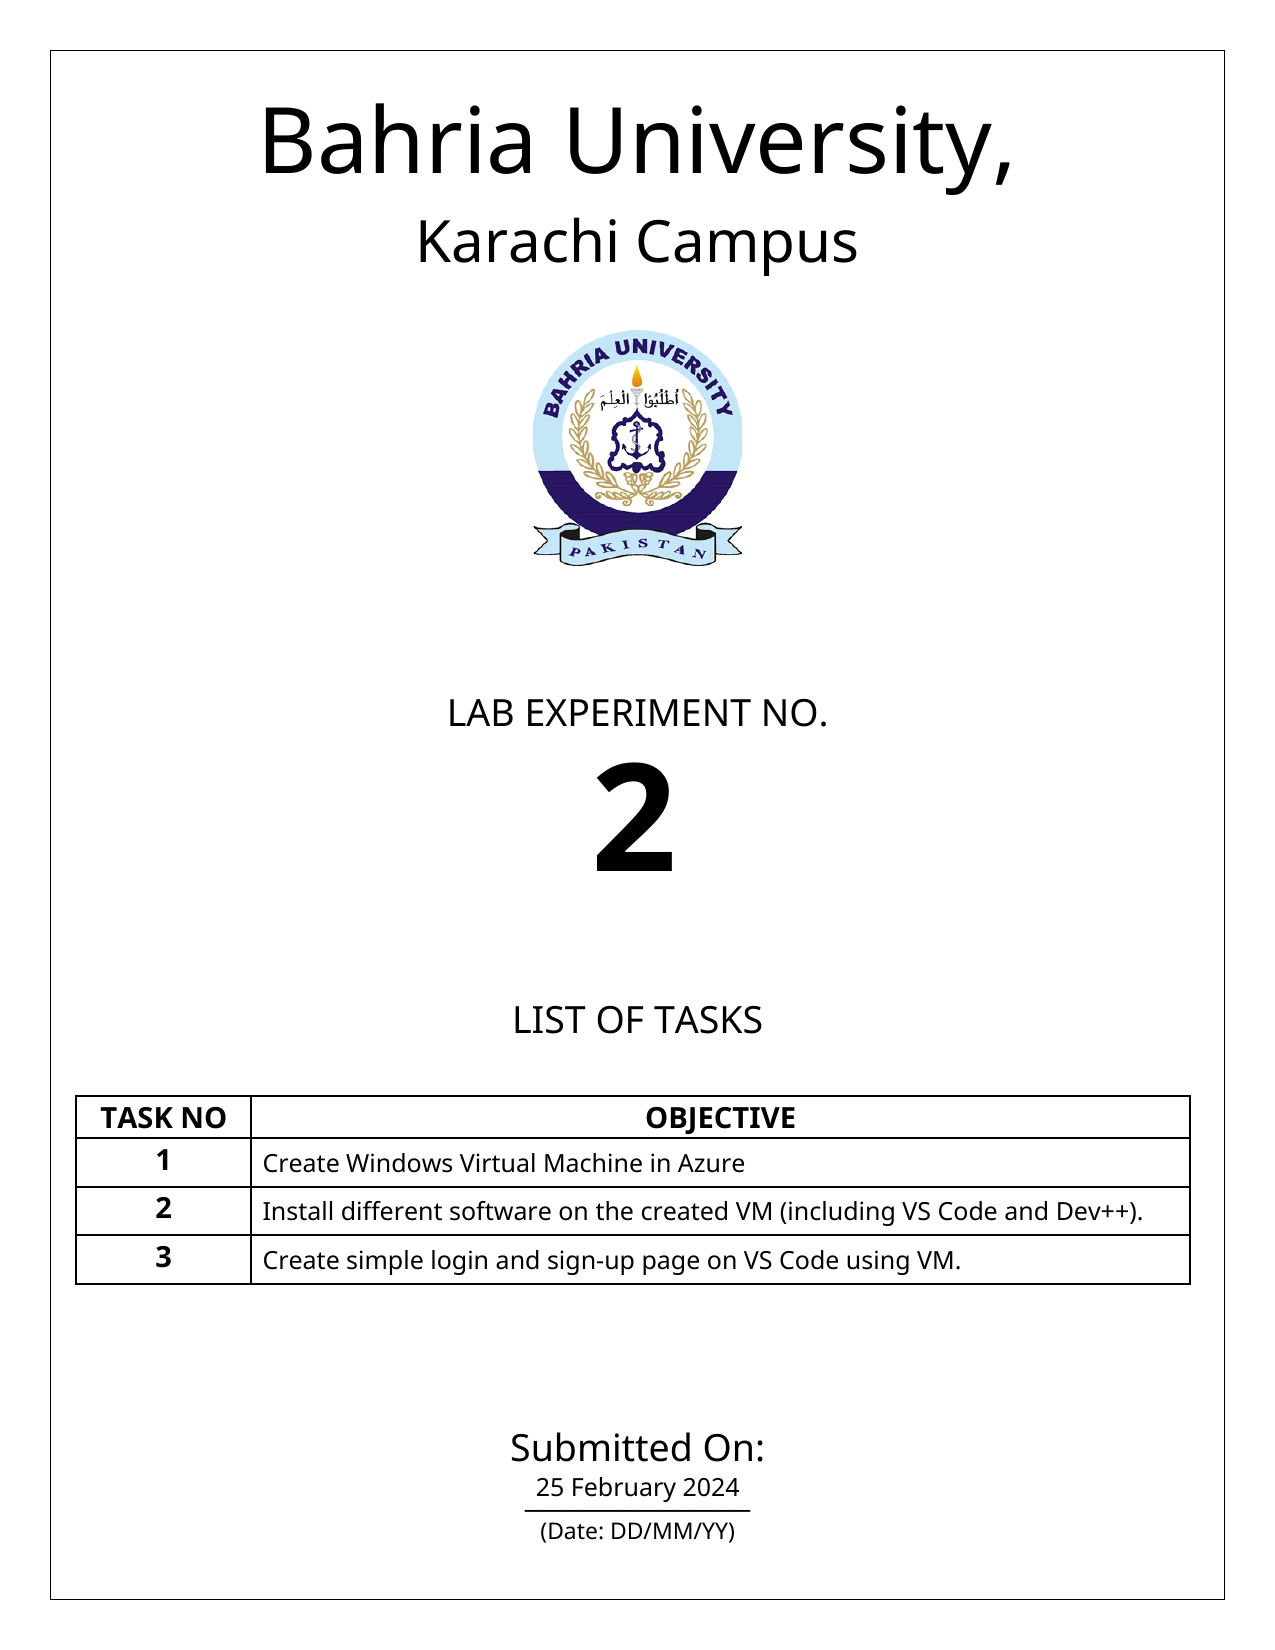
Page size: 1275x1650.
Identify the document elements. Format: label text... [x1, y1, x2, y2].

text (Date: DD/MM/YY) [75, 1515, 1200, 1547]
table_header OBJECTIVE [252, 1097, 1189, 1137]
picture [532, 330, 743, 566]
text Karachi Campus [75, 200, 1200, 279]
text LAB EXPERIMENT NO. [75, 686, 1200, 737]
table_cell Create Windows Virtual Machine in Azure [252, 1139, 1189, 1186]
table_header TASK NO [77, 1097, 250, 1137]
table_cell Install different software on the created VM (including VS Code and Dev++). [252, 1188, 1189, 1234]
table_cell 2 [77, 1188, 250, 1234]
text Bahria University, [75, 75, 1200, 200]
table_cell 3 [77, 1236, 250, 1283]
table_cell Create simple login and sign-up page on VS Code using VM. [252, 1236, 1189, 1283]
text Submitted On: [75, 1421, 1200, 1472]
text LIST OF TASKS [75, 993, 1200, 1044]
table_cell 1 [77, 1139, 250, 1186]
text ____________ [75, 1472, 1200, 1515]
